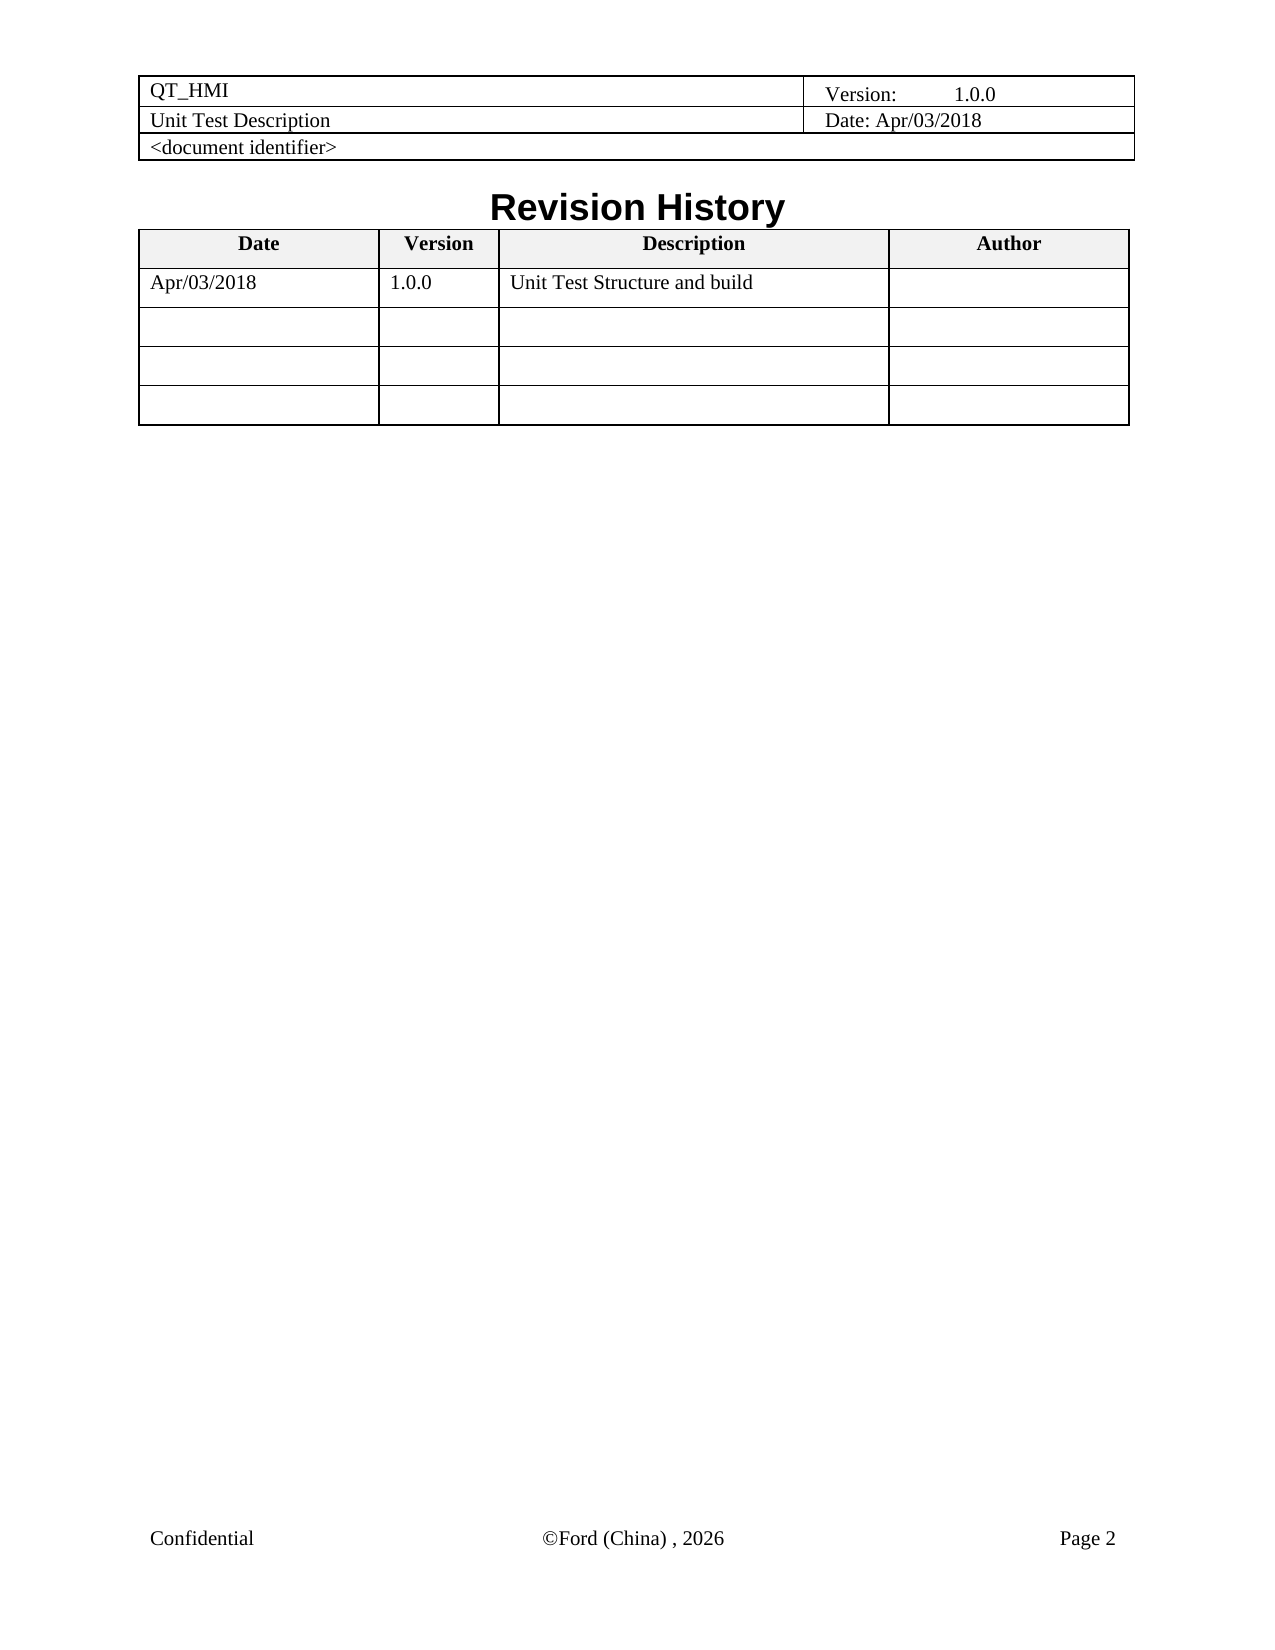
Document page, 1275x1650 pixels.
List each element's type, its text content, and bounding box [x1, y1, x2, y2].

table_header Version [380, 230, 498, 268]
table_cell [500, 308, 888, 346]
table_cell [380, 347, 498, 385]
table_cell Unit Test Structure and build [500, 269, 888, 307]
table_header Date [140, 230, 378, 268]
table_cell [140, 347, 378, 385]
table_cell [380, 386, 498, 424]
table_cell [890, 269, 1128, 307]
table_cell [890, 386, 1128, 424]
table_cell [890, 308, 1128, 346]
table_cell [890, 347, 1128, 385]
table_cell Apr/03/2018 [140, 269, 378, 307]
table_cell [380, 308, 498, 346]
table_cell [500, 347, 888, 385]
table_cell 1.0.0 [380, 269, 498, 307]
table_cell [140, 386, 378, 424]
table_header Author [890, 230, 1128, 268]
title Revision History [150, 185, 1125, 228]
table_cell [140, 308, 378, 346]
table_cell [500, 386, 888, 424]
table_header Description [500, 230, 888, 268]
